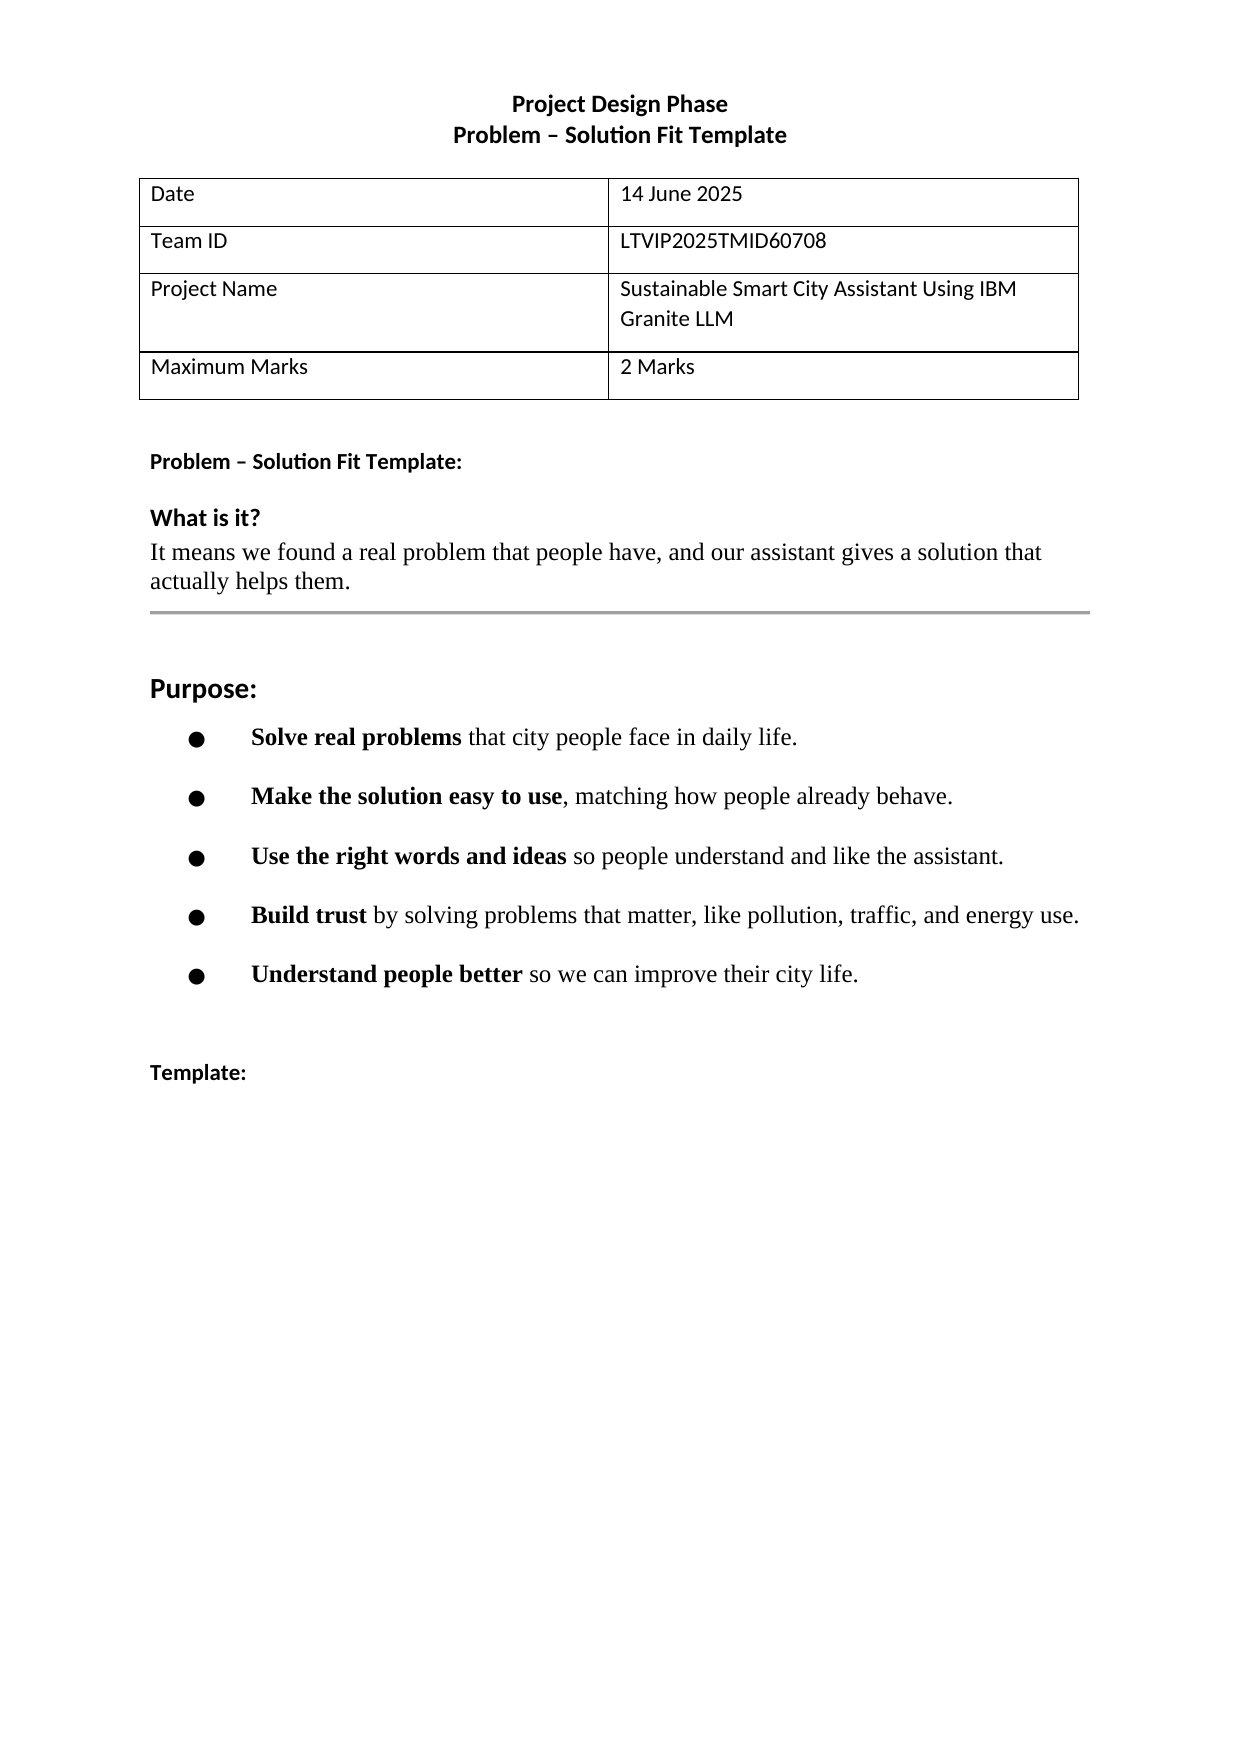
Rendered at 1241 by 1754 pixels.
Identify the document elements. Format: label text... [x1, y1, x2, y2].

list ✅ Use the right words and ideas so people understand and like the assistant. [187, 833, 1090, 876]
table_cell Sustainable Smart City Assistant Using IBM Granite LLM [609, 274, 1078, 351]
list ✅ Make the solution easy to use, matching how people already behave. [187, 774, 1090, 817]
list ✅ Understand people better so we can improve their city life. [187, 952, 1090, 995]
subtitle Purpose: [150, 671, 1090, 706]
text Project Design Phase [150, 89, 1090, 119]
text It means we found a real problem that people have, and our assistant gives a solution that actually helps them. [150, 537, 1090, 594]
list ✅ Build trust by solving problems that matter, like pollution, traffic, and energy use. [187, 893, 1090, 935]
table_cell 2 Marks [609, 353, 1078, 399]
table_cell Maximum Marks [140, 353, 608, 399]
text Template: [150, 1058, 1090, 1086]
text Problem – Solution Fit Template: [150, 447, 1090, 475]
table_cell Team ID [140, 227, 608, 273]
text Problem – Solution Fit Template [150, 119, 1090, 150]
table_header Date [140, 179, 608, 226]
list ✅ Solve real problems that city people face in daily life. [187, 714, 1090, 757]
table_cell Project Name [140, 274, 608, 351]
table_header 14 June 2025 [609, 179, 1078, 226]
table_cell LTVIP2025TMID60708 [609, 227, 1078, 273]
subtitle What is it? [150, 502, 1090, 533]
